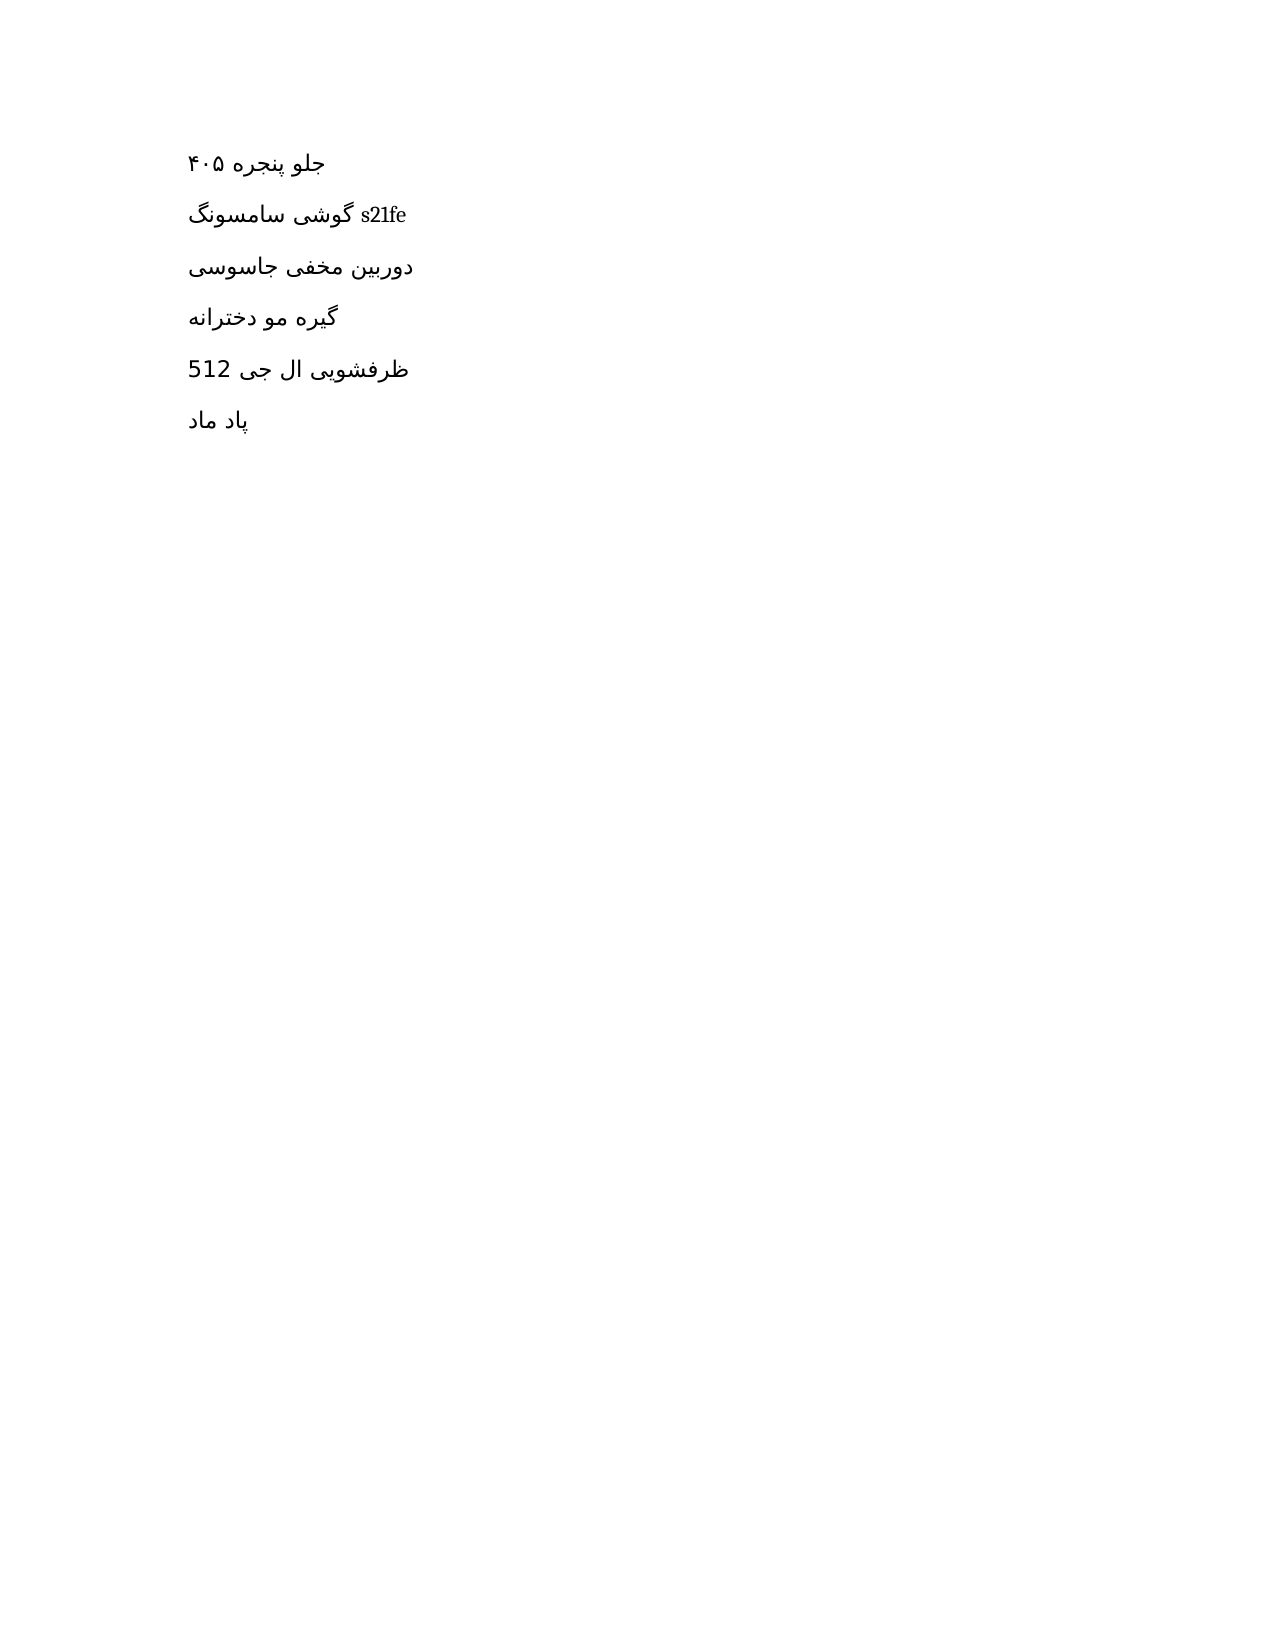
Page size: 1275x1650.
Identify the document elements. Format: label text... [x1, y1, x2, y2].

table_cell گوشی سامسونگ s21fe [176, 201, 1076, 253]
table_cell ظرفشویی ال جی 512 [176, 356, 1076, 407]
table_cell جلو پنجره ۴۰۵ [176, 150, 1076, 201]
table_cell پاد ماد [176, 407, 1076, 458]
table_cell گیره مو دخترانه [176, 304, 1076, 356]
table_cell دوربین مخفی جاسوسی [176, 253, 1076, 304]
